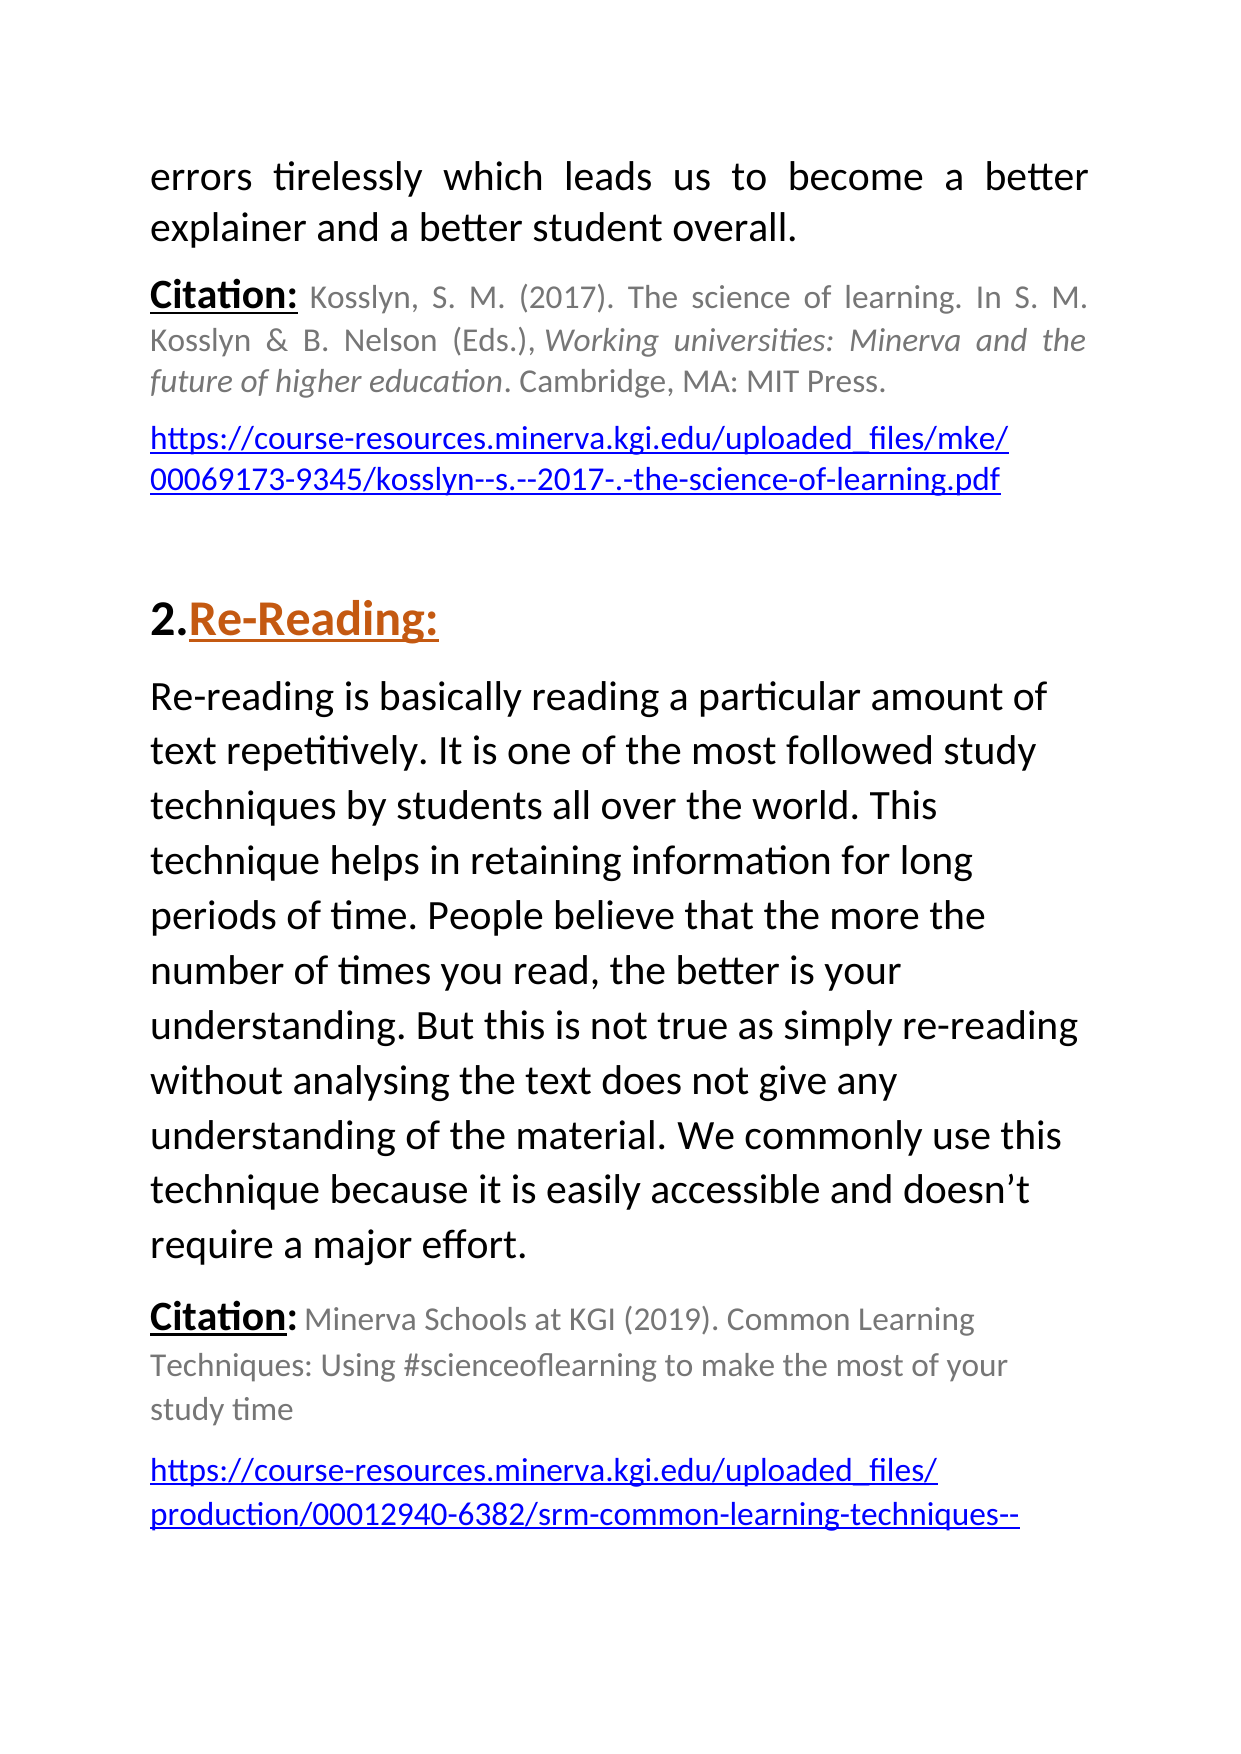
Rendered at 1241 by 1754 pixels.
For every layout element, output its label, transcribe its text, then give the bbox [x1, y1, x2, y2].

text 2.Re-Reading: [150, 587, 1090, 648]
text Citation: Minerva Schools at KGI (2019). Common Learning Techniques: Using #scienceoflearning to make the most of your study time [150, 1290, 1090, 1429]
text Citation: Kosslyn, S. M. (2017). The science of learning. In S. M. Kosslyn & B. Nelson (Eds.), Working universities: Minerva and the future of higher education. Cambridge, MA: MIT Press. [150, 268, 1090, 401]
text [150, 1449, 1090, 1533]
text Re-reading is basically reading a particular amount of text repetitively. It is one of the most followed study techniques by students all over the world. This technique helps in retaining information for long periods of time. People believe that the more the number of times you read, the better is your understanding. But this is not true as simply re-reading without analysing the text does not give any understanding of the material. We commonly use this technique because it is easily accessible and doesn’t require a major effort. [150, 669, 1090, 1269]
text https://course-resources.minerva.kgi.edu/uploaded_files/mke/00069173-9345/kosslyn--s.--2017-.-the-science-of-learning.pdf [150, 417, 1090, 499]
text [150, 150, 1090, 252]
